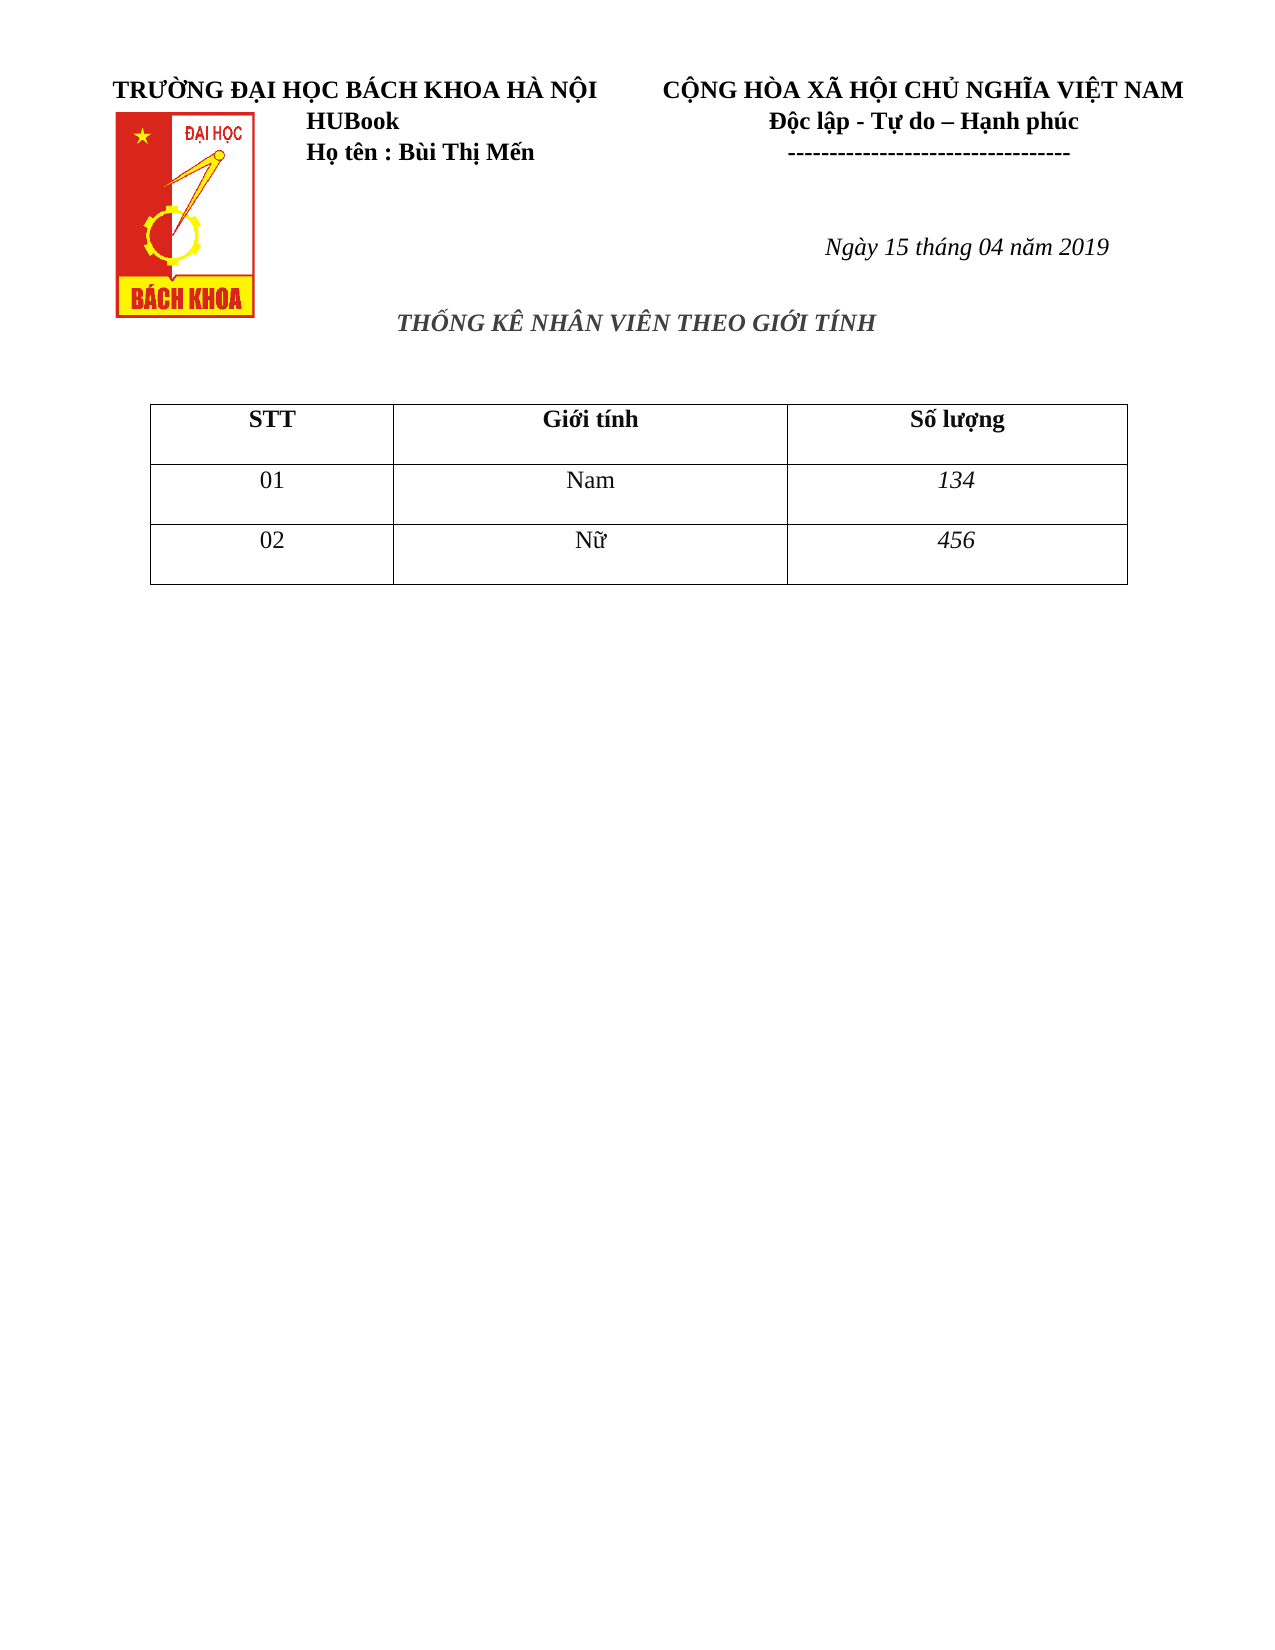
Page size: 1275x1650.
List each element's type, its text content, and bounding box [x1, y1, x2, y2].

picture [115, 112, 255, 318]
text Họ tên : Bùi Thị Mến ---------------------------------- [150, 137, 1125, 166]
text THỐNG KÊ NHÂN VIÊN THEO GIỚI TÍNH [150, 308, 1125, 337]
table_cell Nam [394, 465, 787, 524]
table_header STT [151, 405, 393, 464]
table_cell 456 [788, 525, 1127, 584]
text HUBook Độc lập - Tự do – Hạnh phúc [150, 106, 1125, 135]
table_header Giới tính [394, 405, 787, 464]
table_cell 01 [151, 465, 393, 524]
table_header Số lượng [788, 405, 1127, 464]
text Ngày 15 tháng 04 năm 2019 [750, 232, 1125, 260]
table_cell 134 [788, 465, 1127, 524]
table_cell Nữ [394, 525, 787, 584]
table_cell 02 [151, 525, 393, 584]
text TRƯỜNG ĐẠI HỌC BÁCH KHOA HÀ NỘI CỘNG HÒA XÃ HỘI CHỦ NGHĨA VIỆT NAM [112, 75, 1200, 104]
